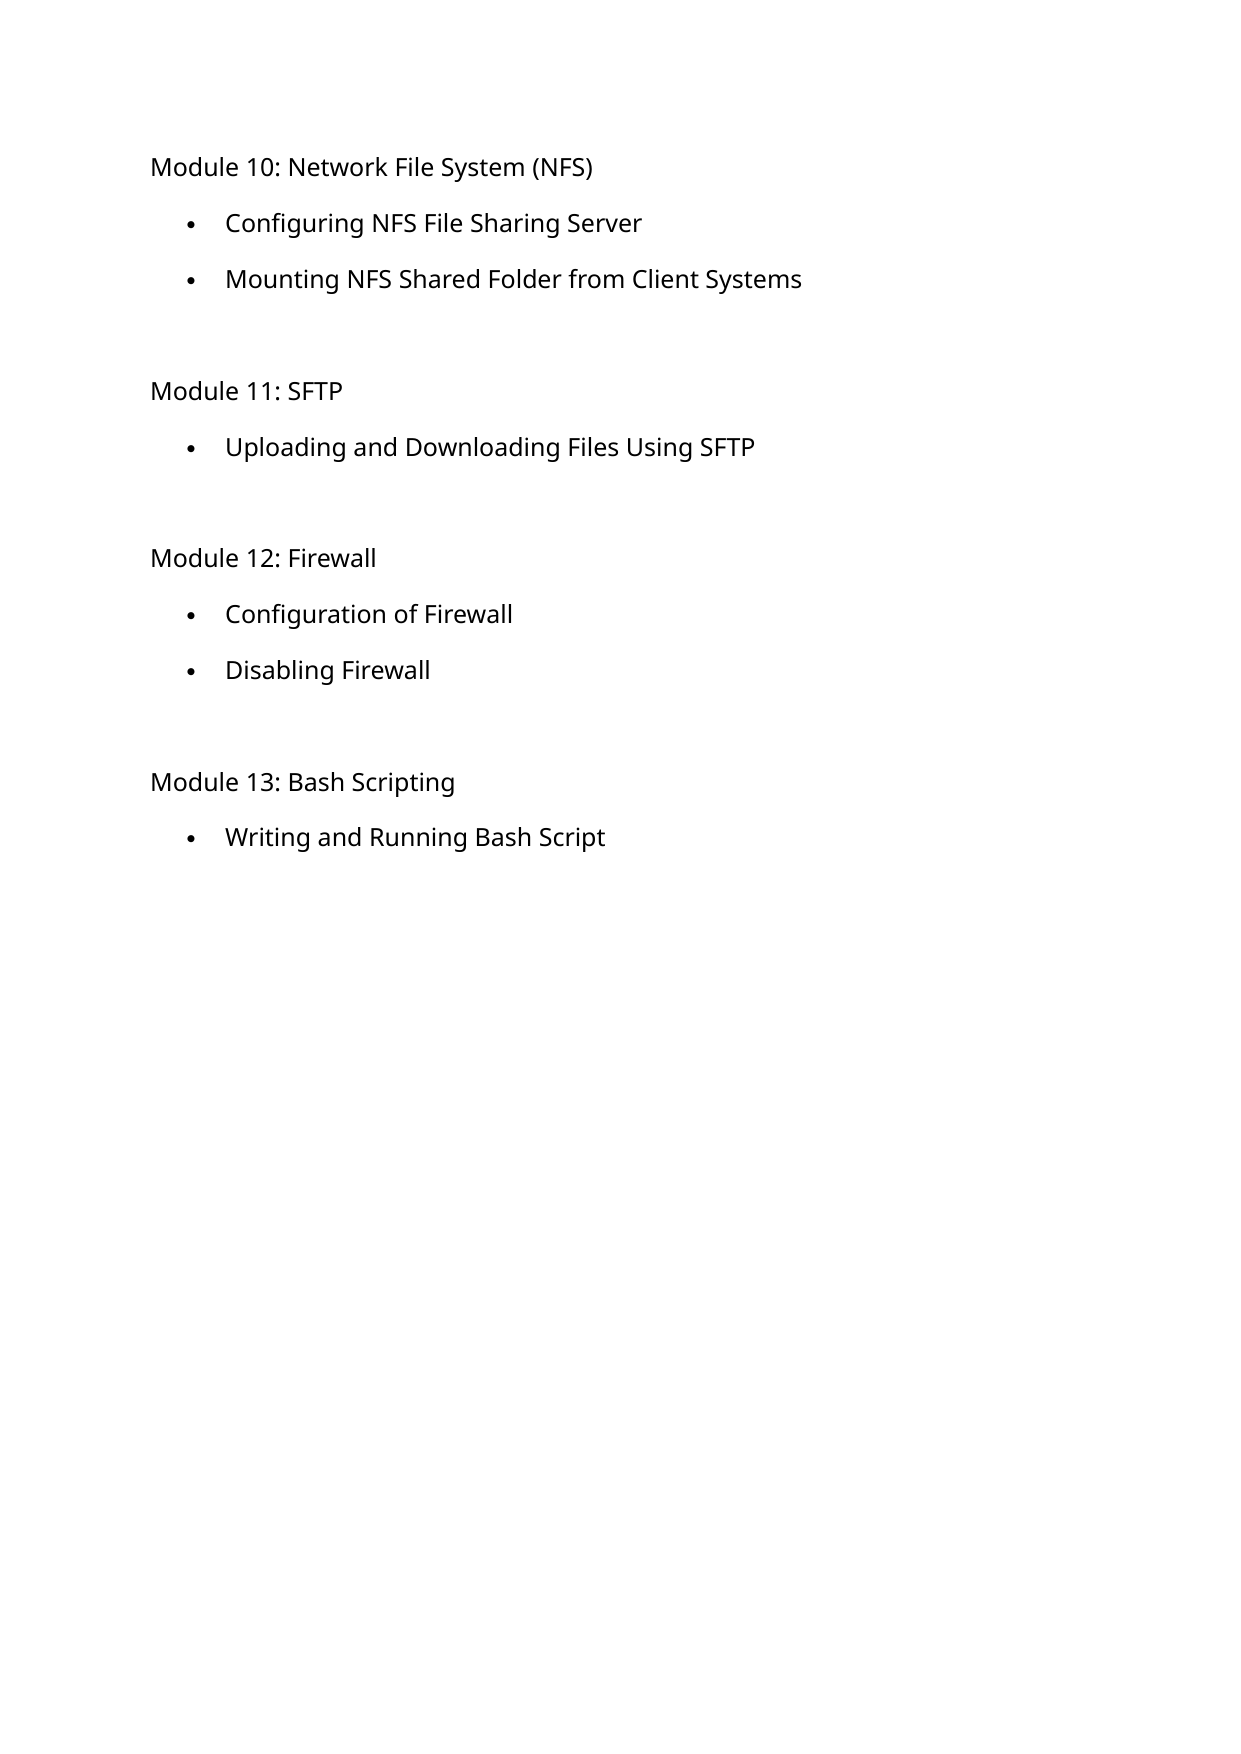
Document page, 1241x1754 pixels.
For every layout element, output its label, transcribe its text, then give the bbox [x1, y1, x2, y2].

list Configuring NFS File Sharing Server [187, 206, 1090, 240]
text Module 10: Network File System (NFS) [150, 150, 1090, 184]
list Uploading and Downloading Files Using SFTP [187, 429, 1090, 463]
list Configuration of Firewall [187, 597, 1090, 631]
list Writing and Running Bash Script [187, 820, 1090, 854]
list Disabling Firewall [187, 652, 1090, 687]
text Module 11: SFTP [150, 373, 1090, 407]
text Module 12: Firewall [150, 541, 1090, 575]
list Mounting NFS Shared Folder from Client Systems [187, 262, 1090, 296]
text Module 13: Bash Scripting [150, 764, 1090, 798]
